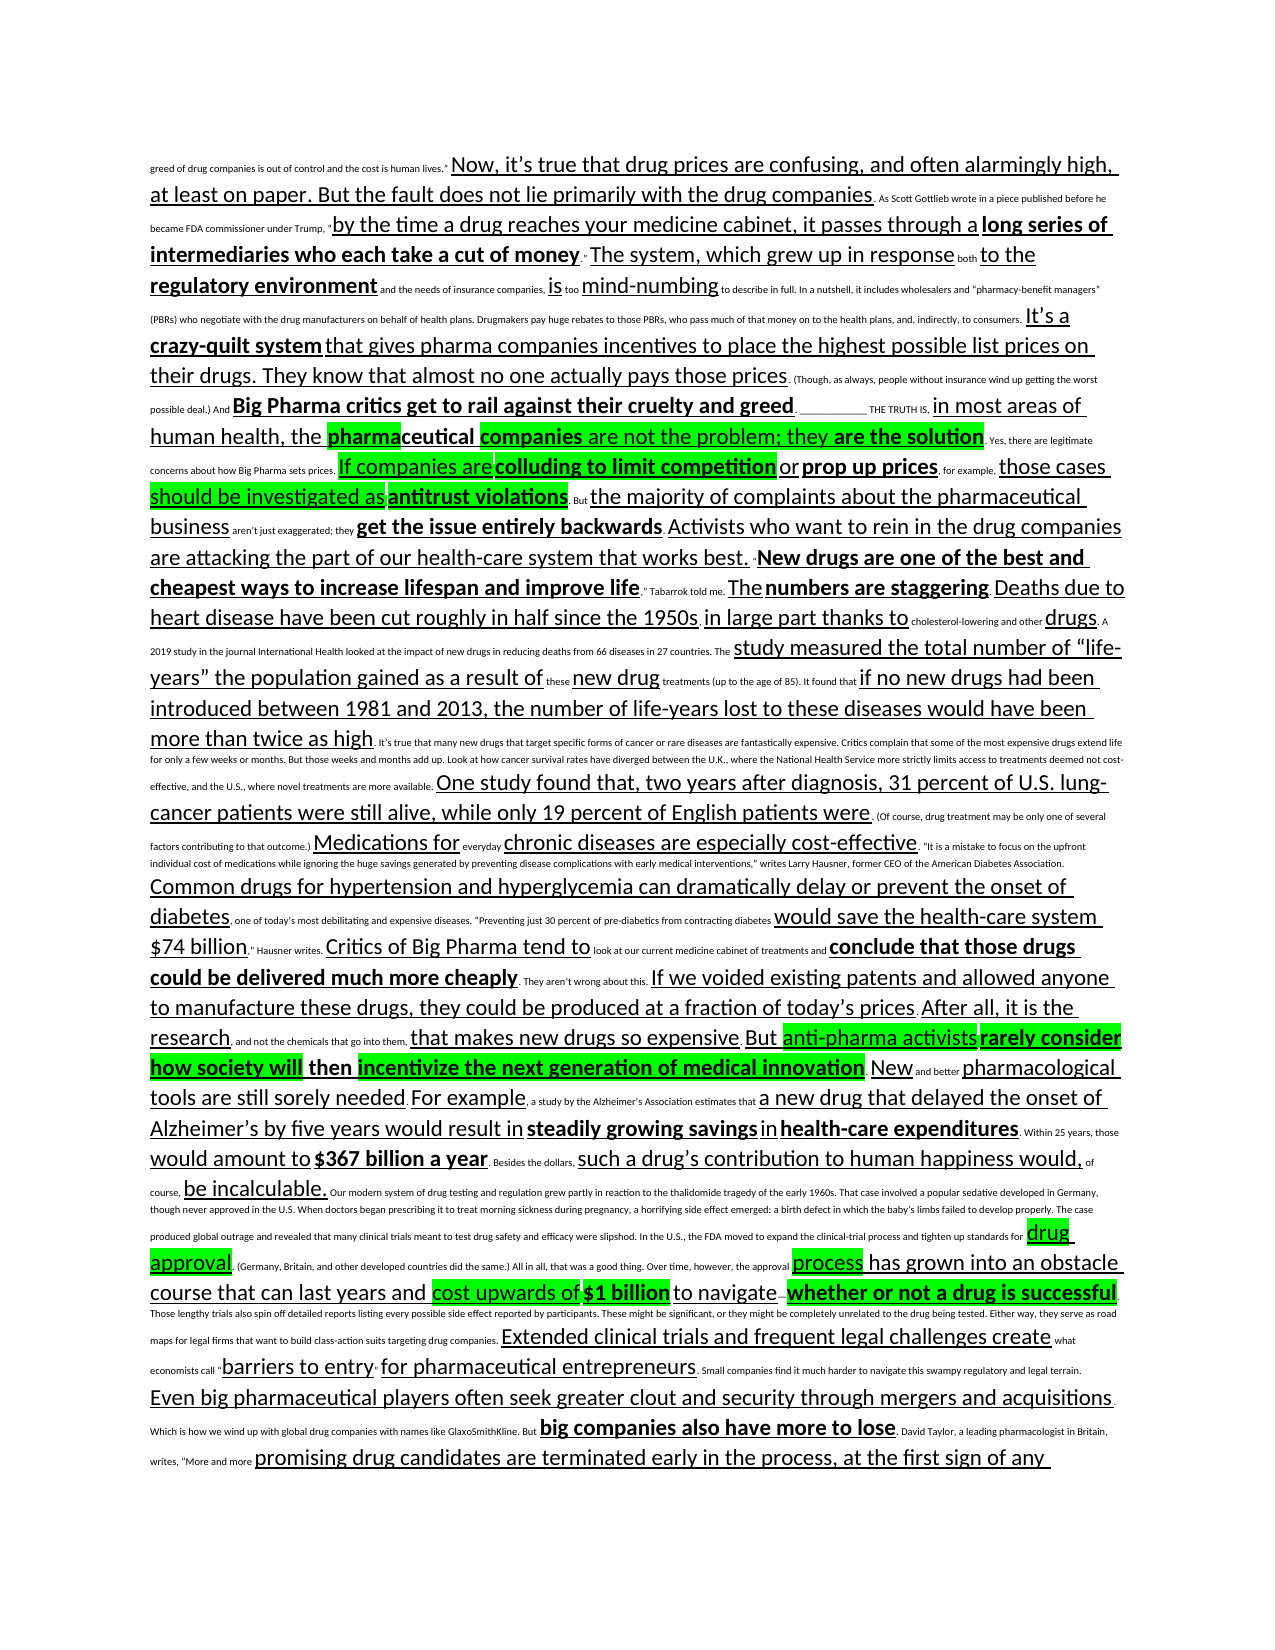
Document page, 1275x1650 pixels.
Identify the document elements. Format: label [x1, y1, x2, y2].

text [150, 150, 1125, 1471]
